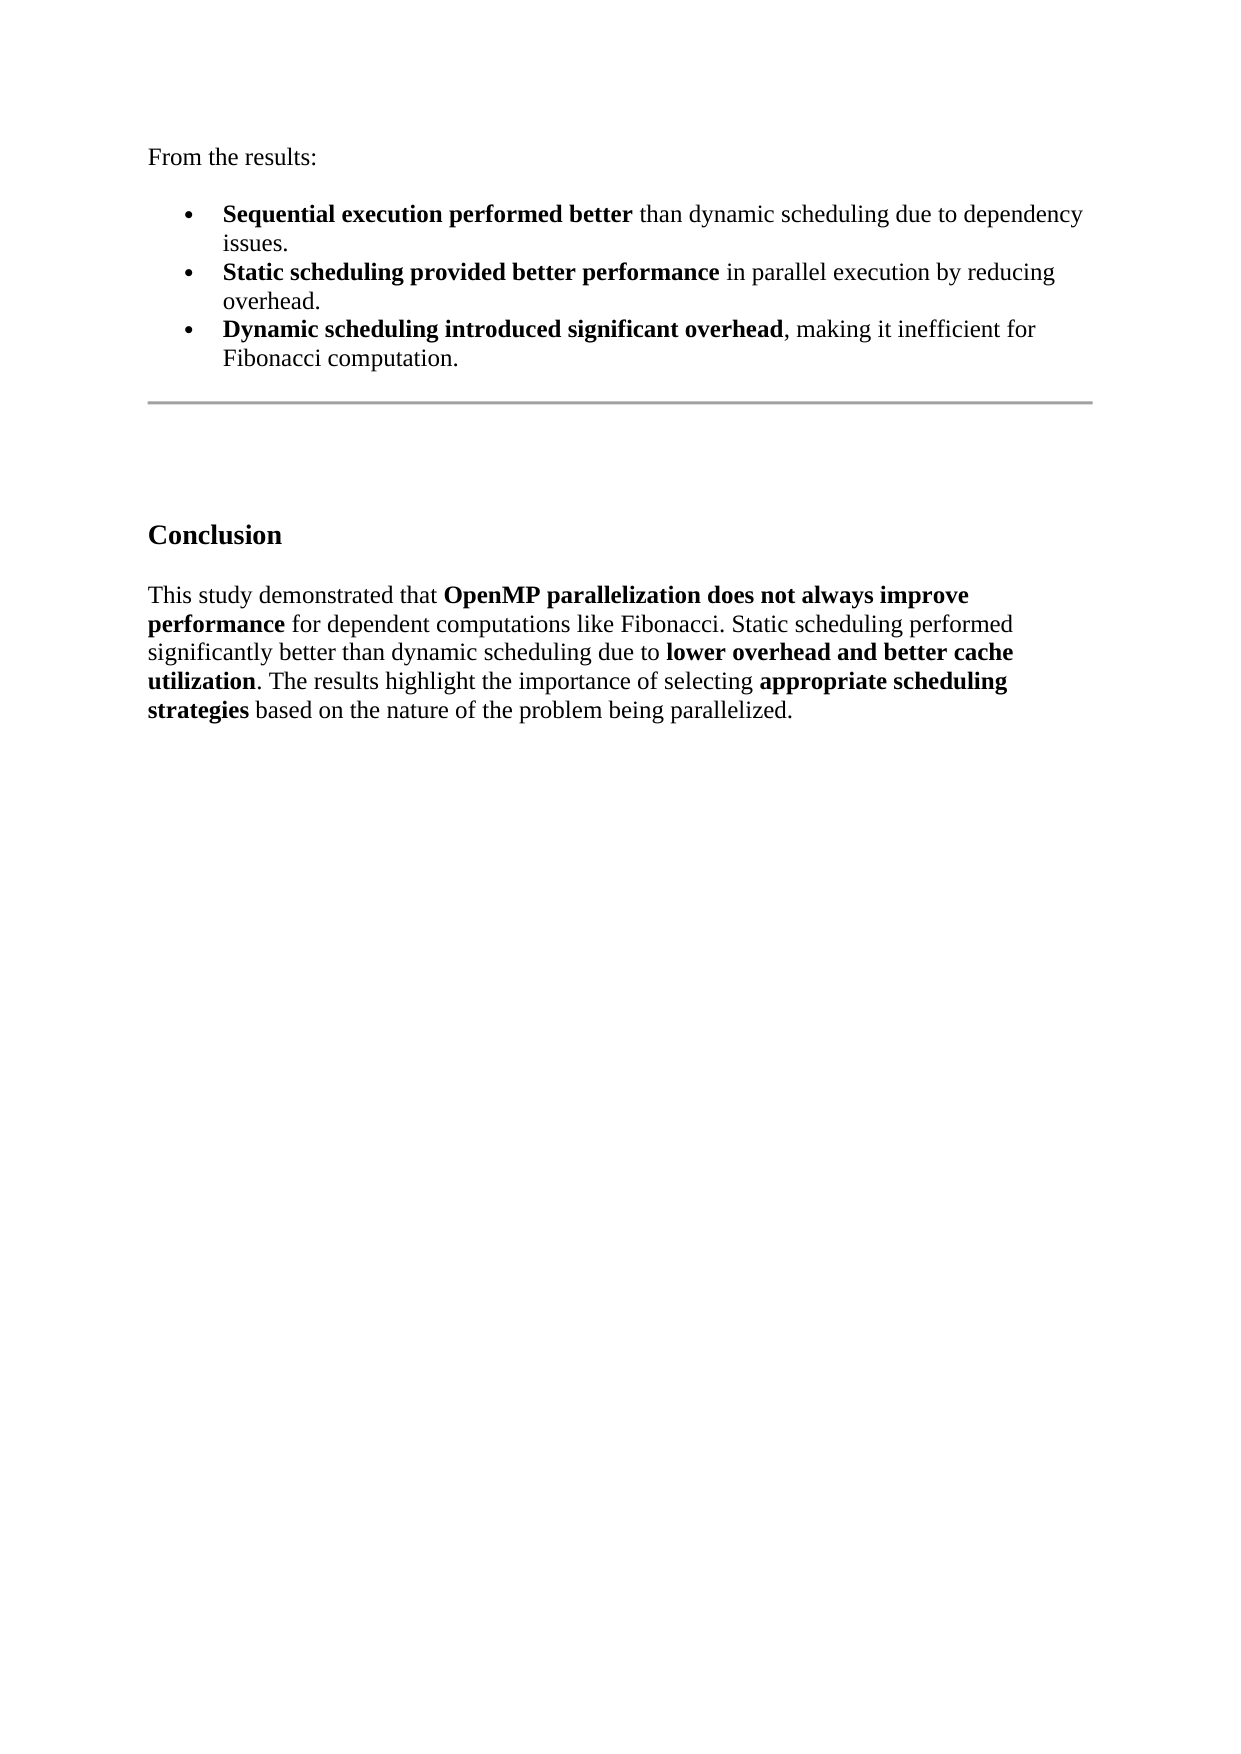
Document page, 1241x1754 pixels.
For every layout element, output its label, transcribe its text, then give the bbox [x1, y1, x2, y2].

list Dynamic scheduling introduced significant overhead, making it inefficient for Fibonacci computation. [185, 314, 1093, 372]
list Sequential execution performed better than dynamic scheduling due to dependency issues. [185, 199, 1093, 257]
text From the results: [148, 142, 1093, 170]
text This study demonstrated that OpenMP parallelization does not always improve performance for dependent computations like Fibonacci. Static scheduling performed significantly better than dynamic scheduling due to lower overhead and better cache utilization. The results highlight the importance of selecting appropriate scheduling strategies based on the nature of the problem being parallelized. [148, 580, 1093, 724]
text Conclusion [148, 518, 1093, 551]
list Static scheduling provided better performance in parallel execution by reducing overhead. [185, 257, 1093, 314]
